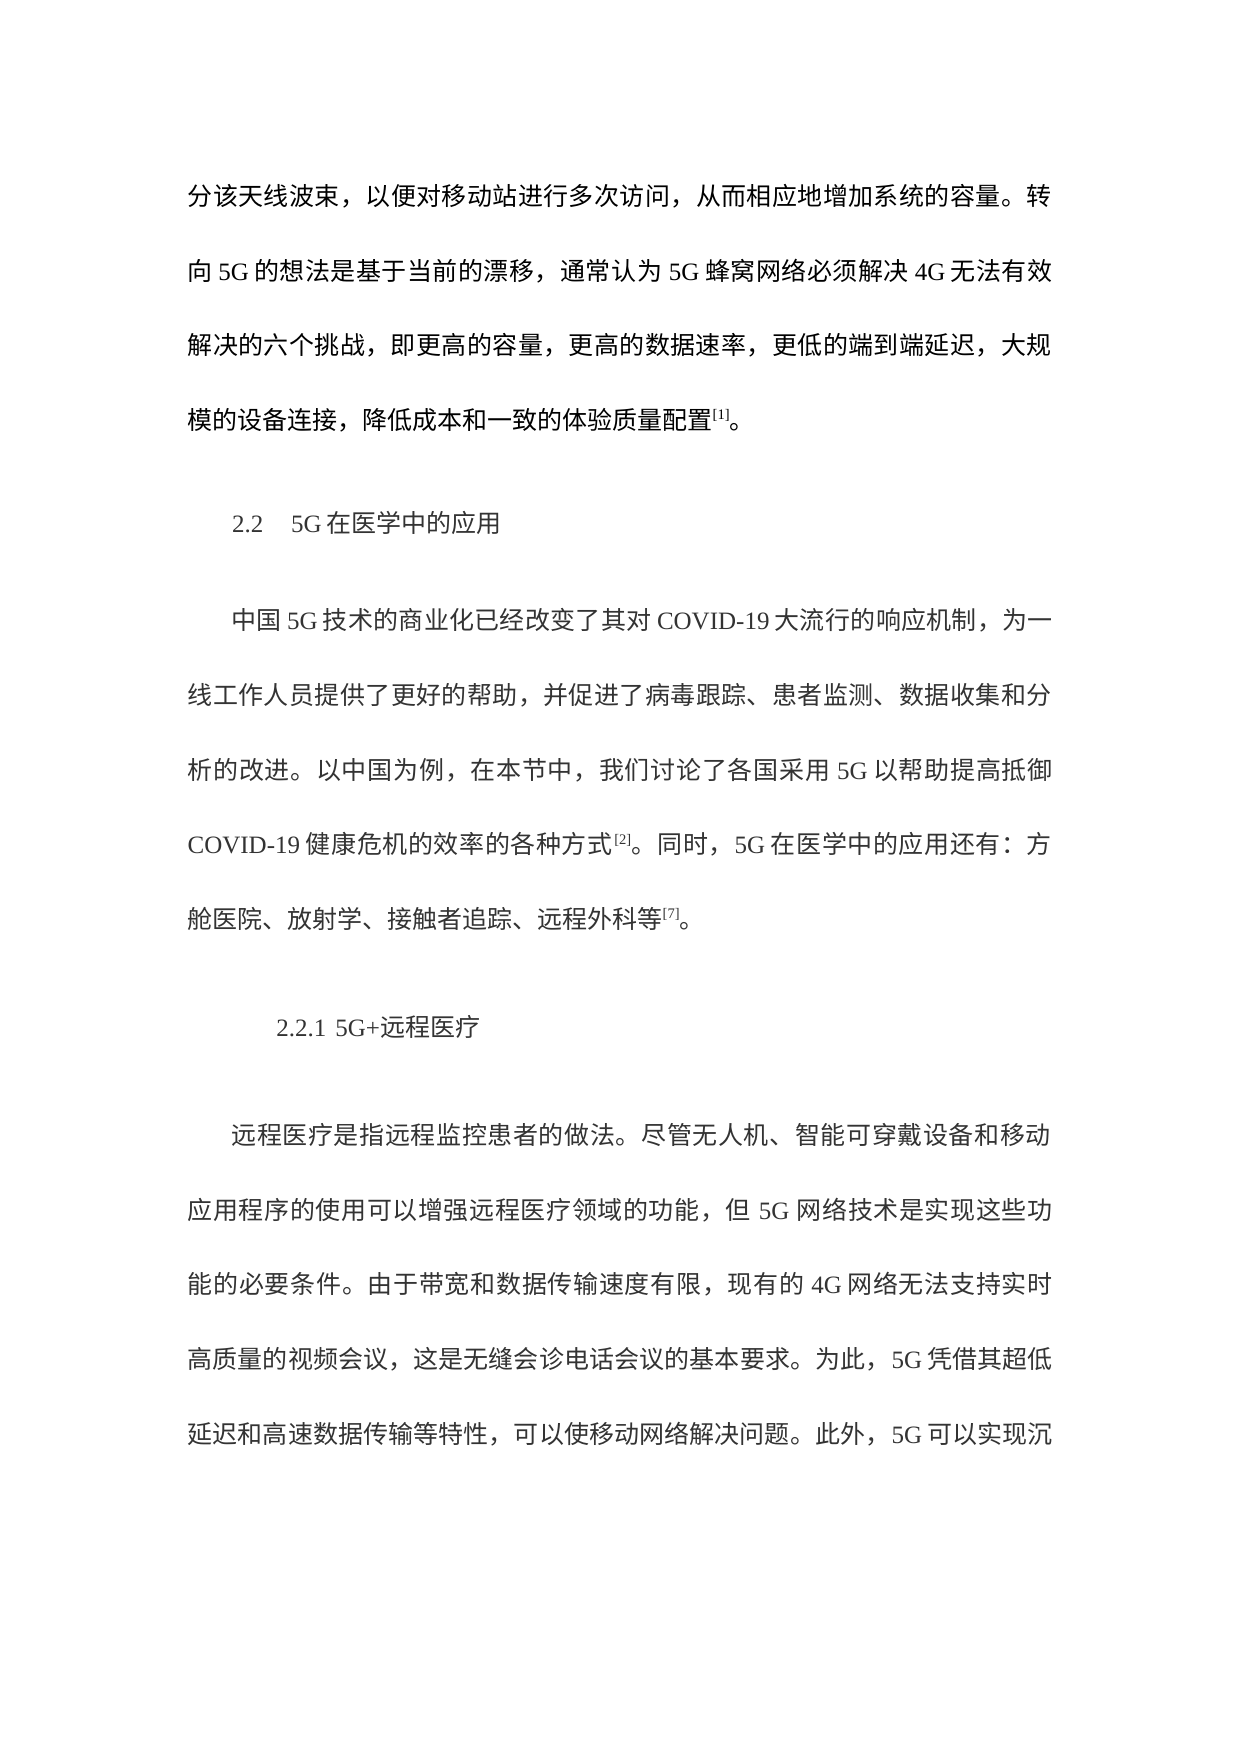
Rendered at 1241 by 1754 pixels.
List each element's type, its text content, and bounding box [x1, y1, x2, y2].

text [187, 1101, 1053, 1465]
list 5G在医学中的应用 [232, 489, 1053, 554]
text 中国5G技术的商业化已经改变了其对COVID-19大流行的响应机制，为一线工作人员提供了更好的帮助，并促进了病毒跟踪、患者监测、数据收集和分析的改进。以中国为例，在本节中，我们讨论了各国采用5G以帮助提高抵御COVID-19健康危机的效率的各种方式[2]。同时，5G在医学中的应用还有：方舱医院、放射学、接触者追踪、远程外科等[7]。 [187, 586, 1053, 950]
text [187, 162, 1053, 451]
list 5G+远程医疗 [276, 993, 1053, 1058]
